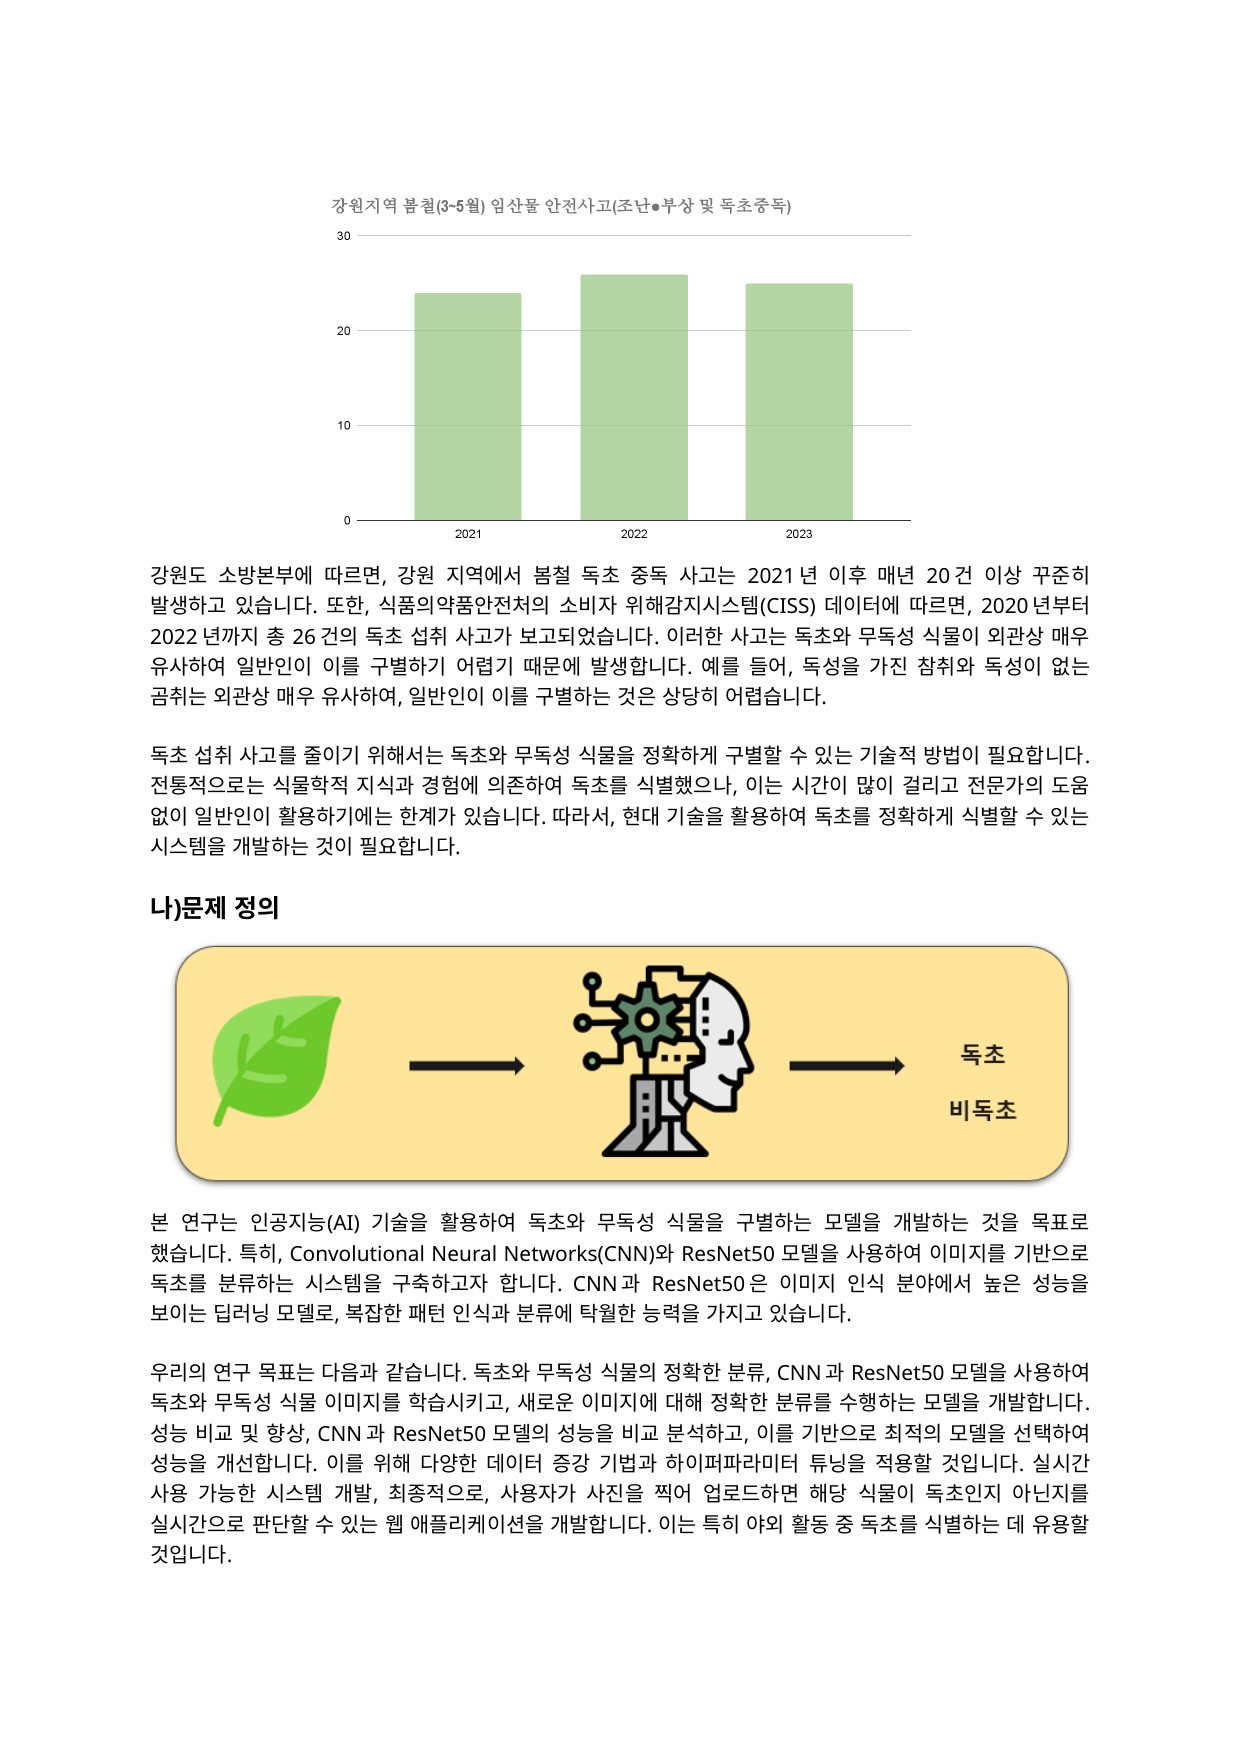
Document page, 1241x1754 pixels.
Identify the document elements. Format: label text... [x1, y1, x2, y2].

text 우리의 연구 목표는 다음과 같습니다. 독초와 무독성 식물의 정확한 분류, CNN과 ResNet50 모델을 사용하여 독초와 무독성 식물 이미지를 학습시키고, 새로운 이미지에 대해 정확한 분류를 수행하는 모델을 개발합니다. 성능 비교 및 향상, CNN과 ResNet50 모델의 성능을 비교 분석하고, 이를 기반으로 최적의 모델을 선택하여 성능을 개선합니다. 이를 위해 다양한 데이터 증강 기법과 하이퍼파라미터 튜닝을 적용할 것입니다. 실시간 사용 가능한 시스템 개발, 최종적으로, 사용자가 사진을 찍어 업로드하면 해당 식물이 독초인지 아닌지를 실시간으로 판단할 수 있는 웹 애플리케이션을 개발합니다. 이는 특히 야외 활동 중 독초를 식별하는 데 유용할 것입니다. [150, 1356, 1090, 1568]
text 강원도 소방본부에 따르면, 강원 지역에서 봄철 독초 중독 사고는 2021년 이후 매년 20건 이상 꾸준히 발생하고 있습니다. 또한, 식품의약품안전처의 소비자 위해감지시스템(CISS) 데이터에 따르면, 2020년부터 2022년까지 총 26건의 독초 섭취 사고가 보고되었습니다. 이러한 사고는 독초와 무독성 식물이 외관상 매우 유사하여 일반인이 이를 구별하기 어렵기 때문에 발생합니다. 예를 들어, 독성을 가진 참취와 독성이 없는 곰취는 외관상 매우 유사하여, 일반인이 이를 구별하는 것은 상당히 어렵습니다. [150, 559, 1090, 711]
picture [311, 177, 929, 560]
text 나)문제 정의 [150, 889, 1090, 925]
picture [150, 925, 1091, 1207]
text 본 연구는 인공지능(AI) 기술을 활용하여 독초와 무독성 식물을 구별하는 모델을 개발하는 것을 목표로 했습니다. 특히, Convolutional Neural Networks(CNN)와 ResNet50 모델을 사용하여 이미지를 기반으로 독초를 분류하는 시스템을 구축하고자 합니다. CNN과 ResNet50은 이미지 인식 분야에서 높은 성능을 보이는 딥러닝 모델로, 복잡한 패턴 인식과 분류에 탁월한 능력을 가지고 있습니다. [150, 1207, 1090, 1328]
text 독초 섭취 사고를 줄이기 위해서는 독초와 무독성 식물을 정확하게 구별할 수 있는 기술적 방법이 필요합니다. 전통적으로는 식물학적 지식과 경험에 의존하여 독초를 식별했으나, 이는 시간이 많이 걸리고 전문가의 도움 없이 일반인이 활용하기에는 한계가 있습니다. 따라서, 현대 기술을 활용하여 독초를 정확하게 식별할 수 있는 시스템을 개발하는 것이 필요합니다. [150, 739, 1090, 861]
